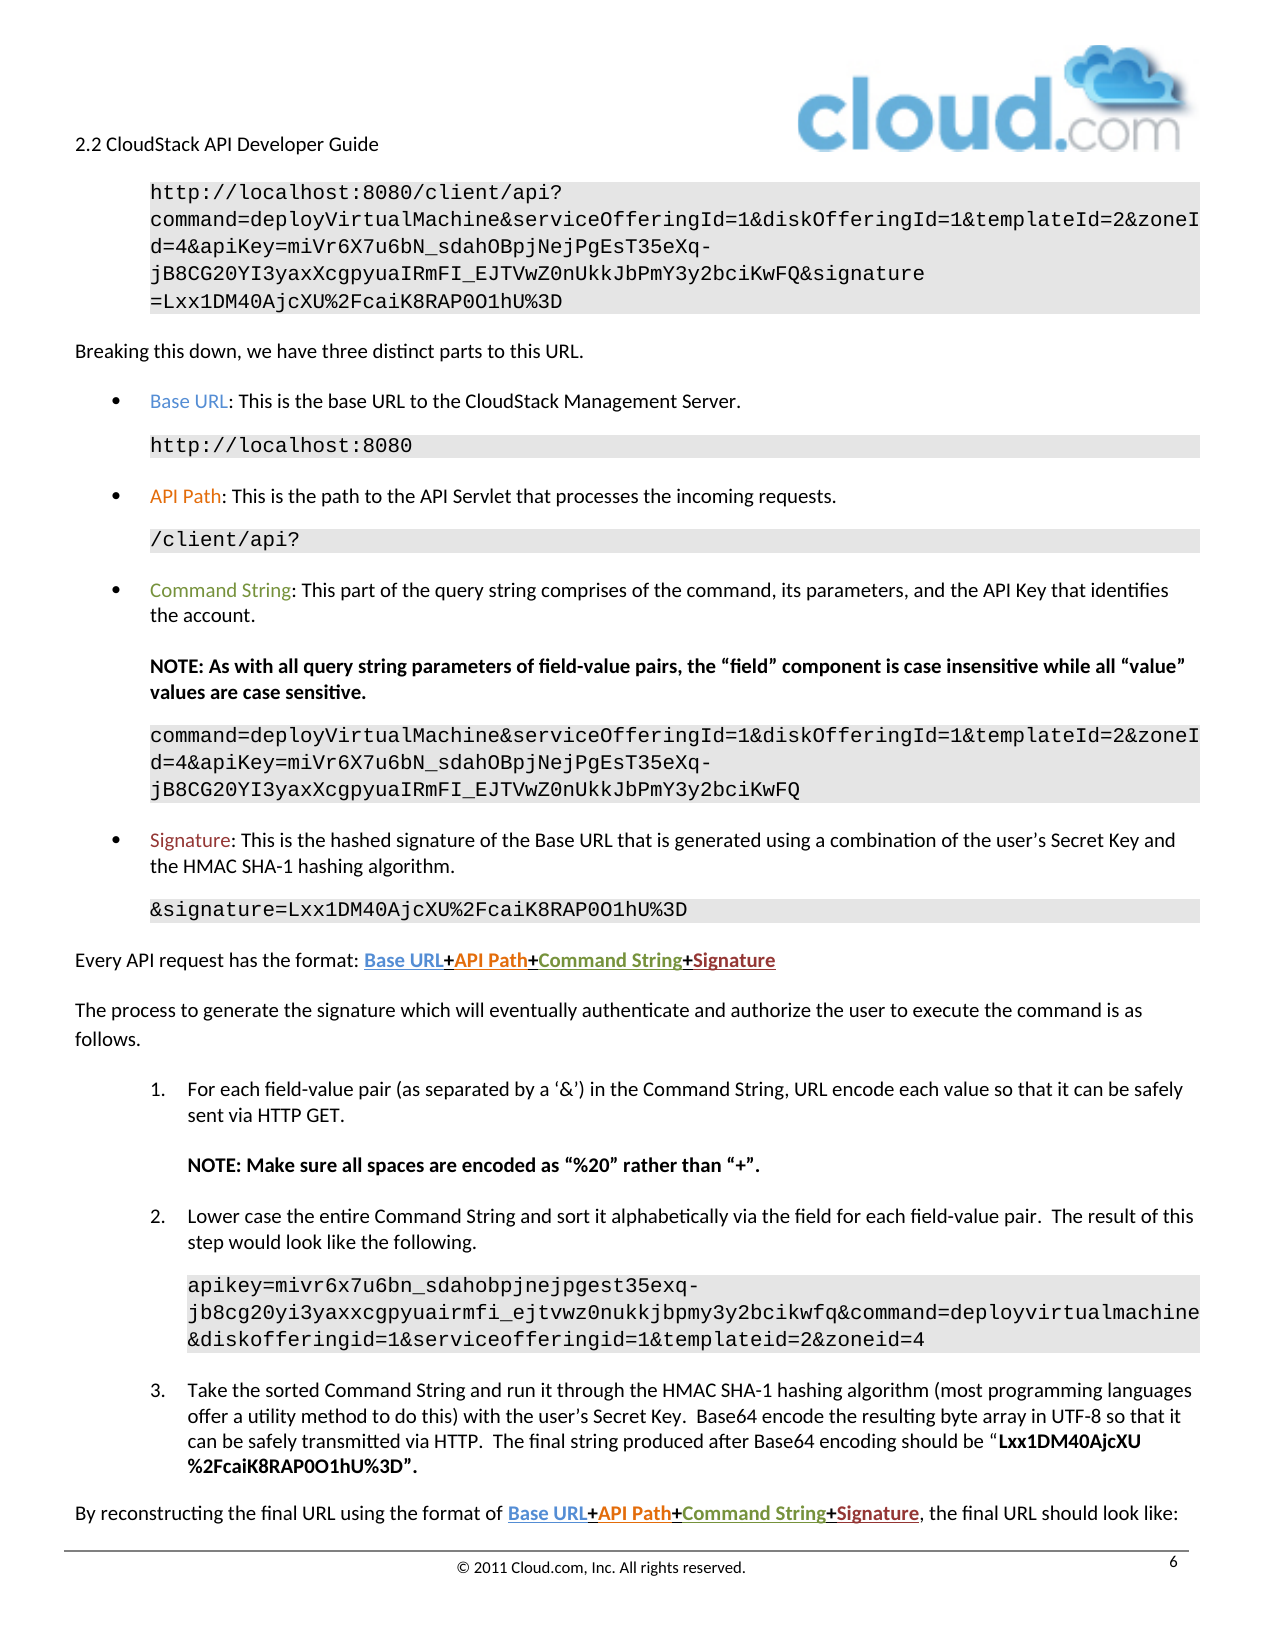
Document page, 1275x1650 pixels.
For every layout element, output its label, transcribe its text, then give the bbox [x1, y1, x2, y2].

list API Path: This is the path to the API Servlet that processes the incoming requests. [112, 483, 1200, 508]
text command=deployVirtualMachine&serviceOfferingId=1&diskOfferingId=1&templateId=2&zoneId=4&apiKey=miVr6X7u6bN_sdahOBpjNejPgEsT35eXq-jB8CG20YI3yaxXcgpyuaIRmFI_EJTVwZ0nUkkJbPmY3y2bciKwFQ [150, 725, 1200, 803]
text By reconstructing the final URL using the format of Base URL+API Path+Command String+Signature, the final URL should look like: [75, 1500, 1200, 1525]
list NOTE: As with all query string parameters of field-value pairs, the “field” component is case insensitive while all “value” values are case sensitive. [150, 653, 1200, 704]
text The process to generate the signature which will eventually authenticate and authorize the user to execute the command is as follows. [75, 997, 1200, 1052]
text =Lxx1DM40AjcXU%2FcaiK8RAP0O1hU%3D [150, 291, 1200, 314]
list Base URL: This is the base URL to the CloudStack Management Server. [112, 389, 1200, 414]
text http://localhost:8080/client/api?command=deployVirtualMachine&serviceOfferingId=1&diskOfferingId=1&templateId=2&zoneId=4&apiKey=miVr6X7u6bN_sdahOBpjNejPgEsT35eXq-jB8CG20YI3yaxXcgpyuaIRmFI_EJTVwZ0nUkkJbPmY3y2bciKwFQ&signature [150, 182, 1200, 287]
list For each field-value pair (as separated by a ‘&’) in the Command String, URL encode each value so that it can be safely sent via HTTP GET. [150, 1076, 1200, 1127]
list NOTE: Make sure all spaces are encoded as “%20” rather than “+”. [187, 1153, 1200, 1178]
list Lower case the entire Command String and sort it alphabetically via the field for each field-value pair. The result of this step would look like the following. [150, 1203, 1200, 1254]
text Every API request has the format: Base URL+API Path+Command String+Signature [75, 947, 1200, 973]
list Signature: This is the hashed signature of the Base URL that is generated using a combination of the user’s Secret Key and the HMAC SHA-1 hashing algorithm. [112, 827, 1200, 878]
list Take the sorted Command String and run it through the HMAC SHA-1 hashing algorithm (most programming languages offer a utility method to do this) with the user’s Secret Key. Base64 encode the resulting byte array in UTF-8 so that it can be safely transmitted via HTTP. The final string produced after Base64 encoding should be “Lxx1DM40AjcXU%2FcaiK8RAP0O1hU%3D”. [150, 1377, 1200, 1479]
text &signature=Lxx1DM40AjcXU%2FcaiK8RAP0O1hU%3D [150, 899, 1200, 923]
list Command String: This part of the query string comprises of the command, its parameters, and the API Key that identifies the account. [112, 577, 1200, 628]
text Breaking this down, we have three distinct parts to this URL. [75, 339, 1200, 364]
picture [797, 45, 1200, 152]
text http://localhost:8080 [150, 435, 1200, 458]
text /client/api? [150, 529, 1200, 553]
text apikey=mivr6x7u6bn_sdahobpjnejpgest35exq-jb8cg20yi3yaxxcgpyuairmfi_ejtvwz0nukkjbpmy3y2bcikwfq&command=deployvirtualmachine&diskofferingid=1&serviceofferingid=1&templateid=2&zoneid=4 [187, 1275, 1200, 1353]
